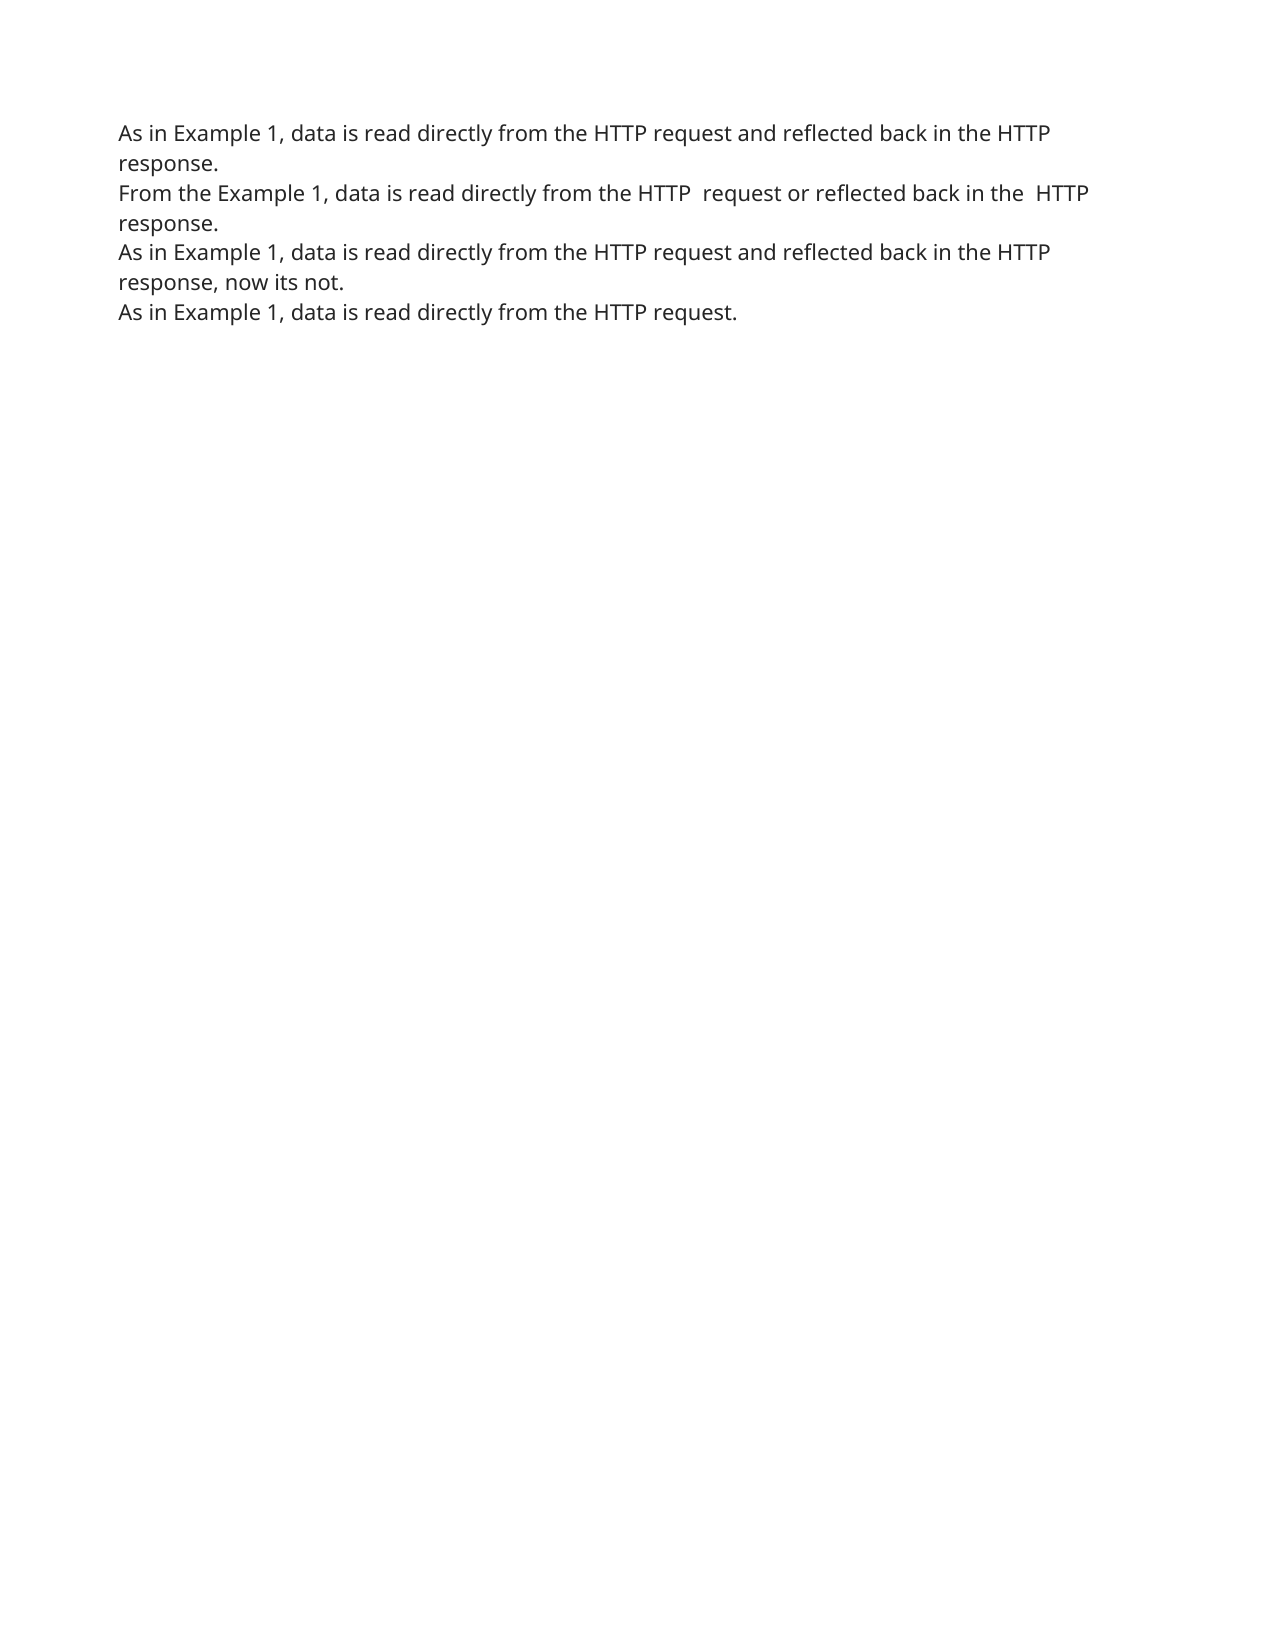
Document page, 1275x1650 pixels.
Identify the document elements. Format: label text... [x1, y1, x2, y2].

text As in Example 1, data is read directly from the HTTP request and reflected back in the HTTP response, now its not. [118, 237, 1157, 297]
text From the Example 1, data is read directly from the HTTP request or reflected back in the HTTP response. [118, 178, 1157, 237]
text As in Example 1, data is read directly from the HTTP request and reflected back in the HTTP response. [118, 118, 1157, 178]
text As in Example 1, data is read directly from the HTTP request. [118, 297, 1157, 327]
